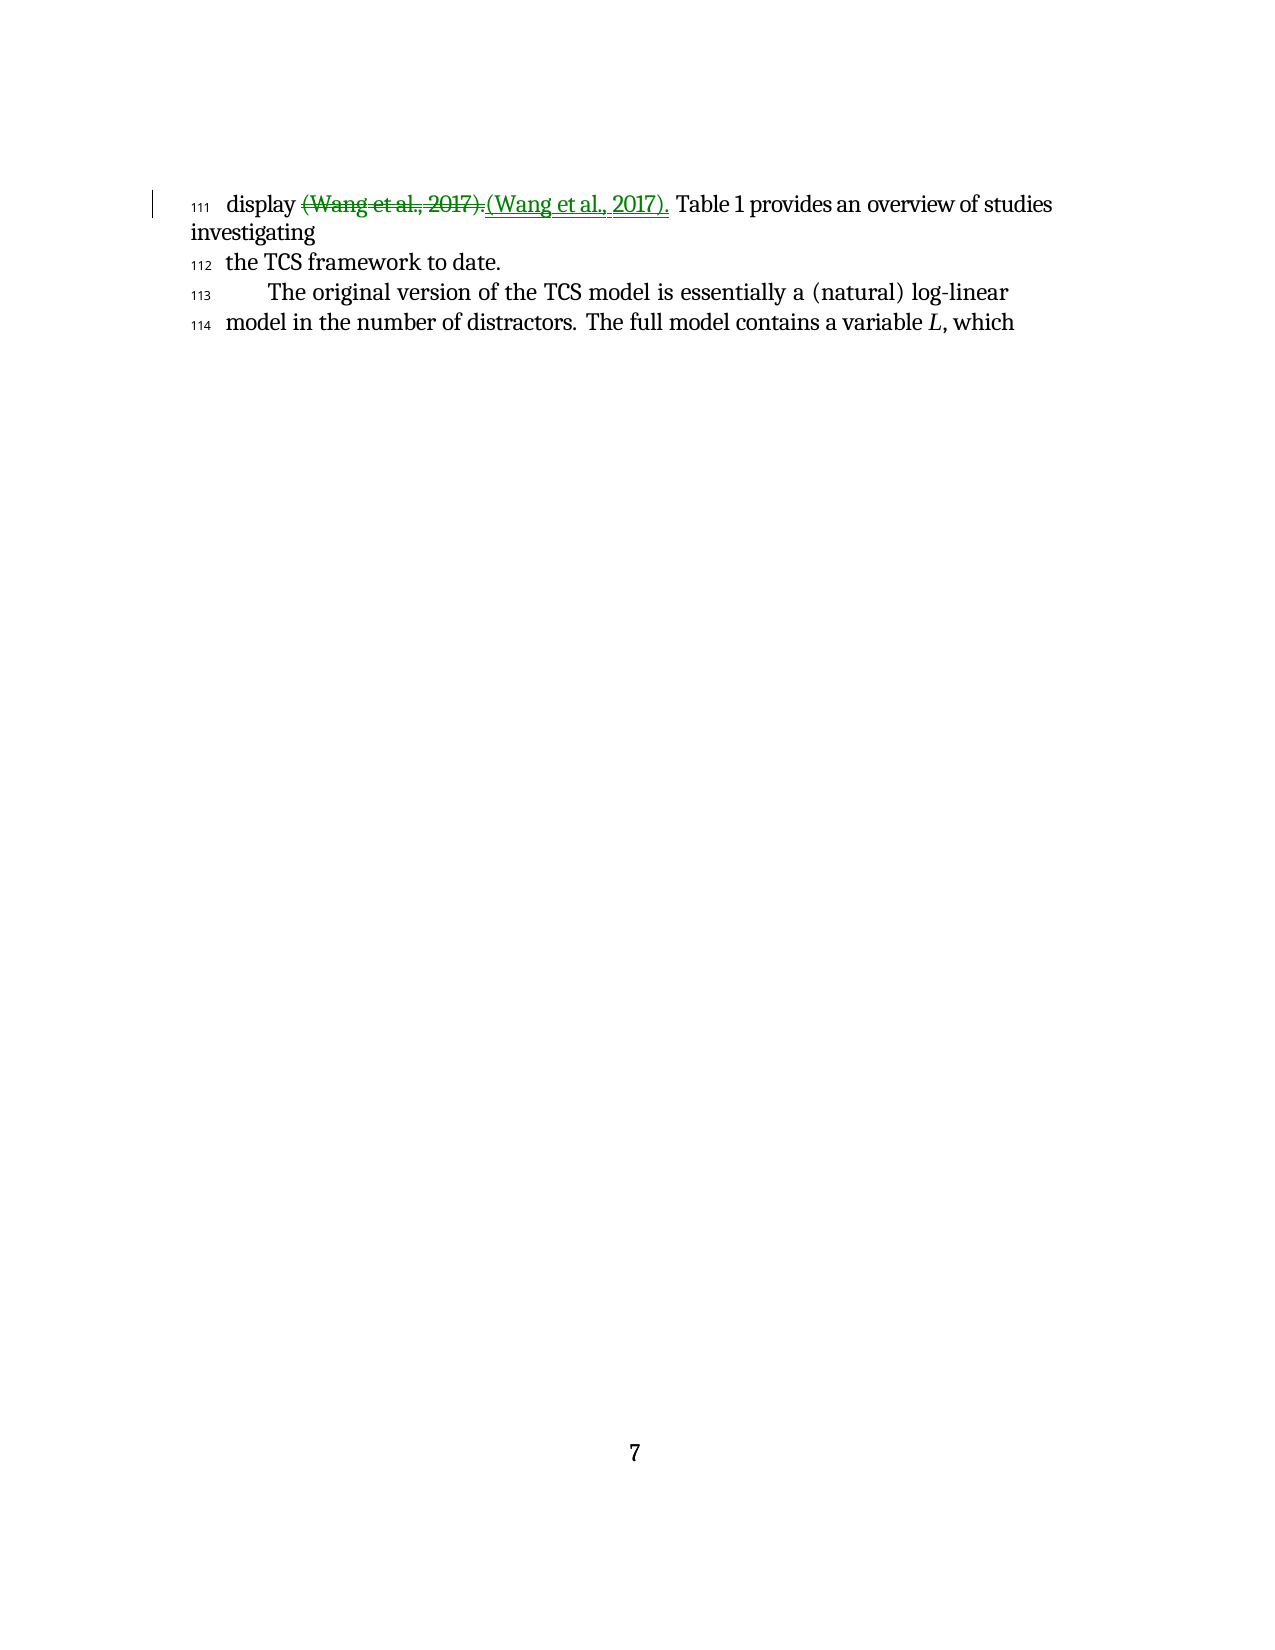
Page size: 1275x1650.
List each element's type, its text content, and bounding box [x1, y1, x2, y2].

text 112 the TCS framework to date. [190, 248, 1096, 277]
text 114 model in the number of distractors. The full model contains a variable L, which [190, 307, 1096, 337]
text 111 display Table 1 provides an overview of studies investigating [190, 189, 1096, 247]
text 113 The original version of the TCS model is essentially a (natural) log-linear [190, 277, 1096, 306]
